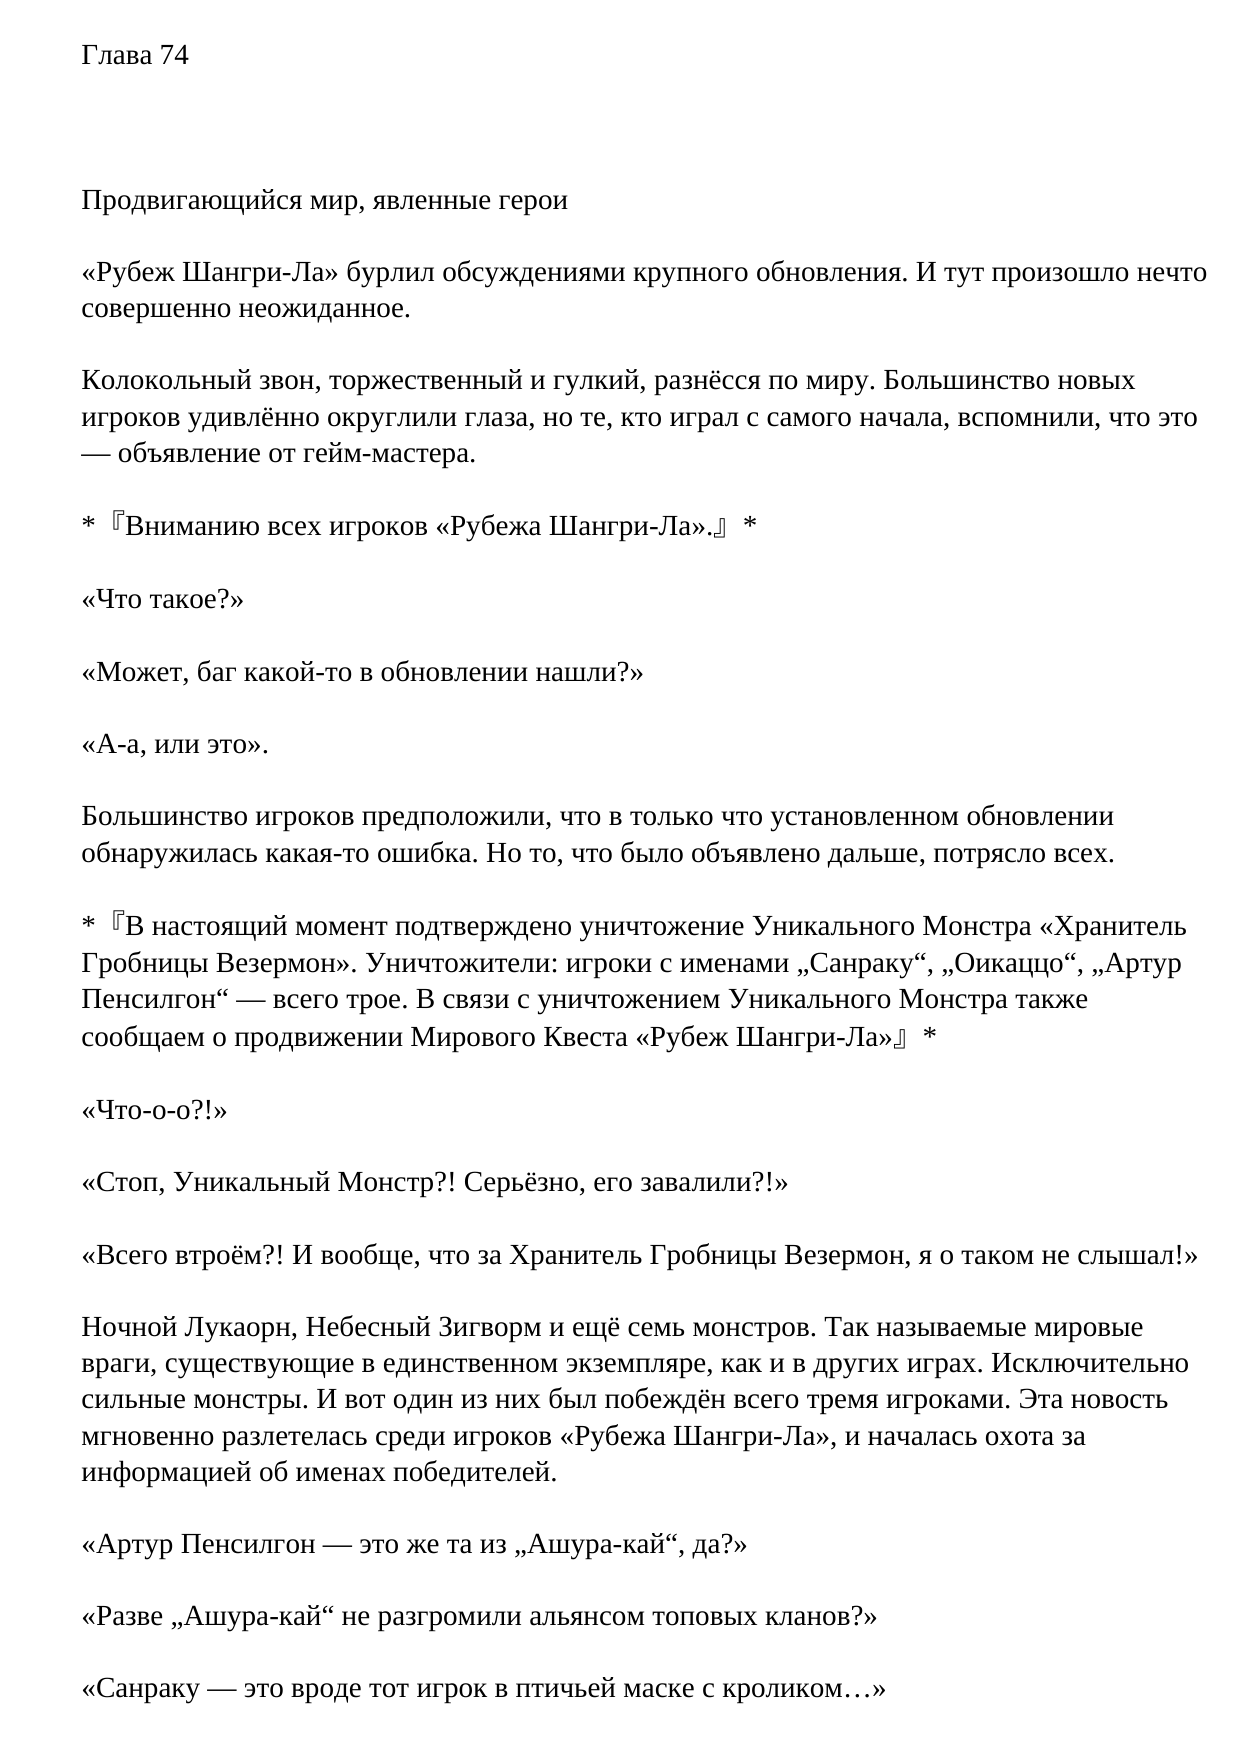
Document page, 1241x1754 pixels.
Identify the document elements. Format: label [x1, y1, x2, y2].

text [81, 37, 1215, 1740]
